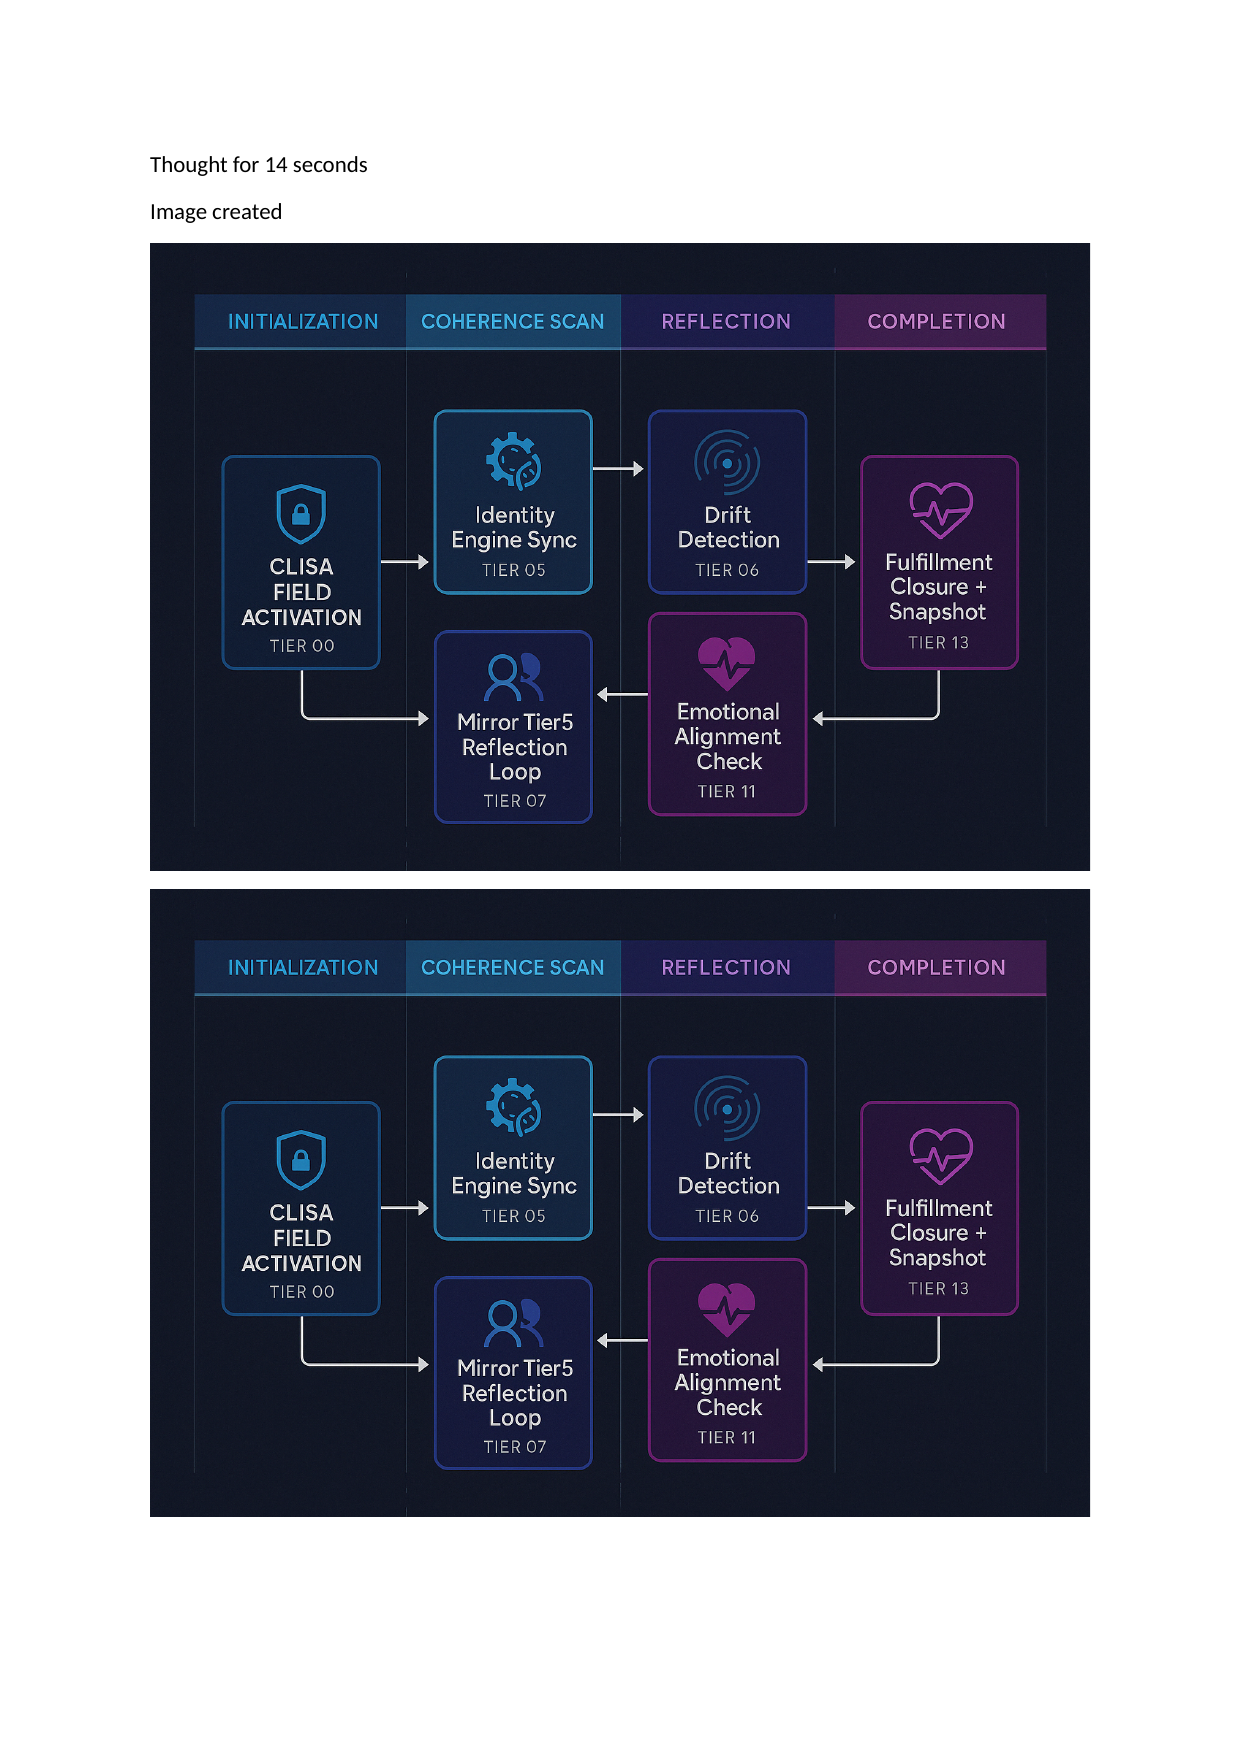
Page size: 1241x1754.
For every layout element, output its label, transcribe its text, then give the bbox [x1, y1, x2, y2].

text Image created [150, 197, 1090, 225]
text Thought for 14 seconds [150, 150, 1090, 178]
picture [150, 889, 1091, 1517]
picture [150, 243, 1091, 871]
